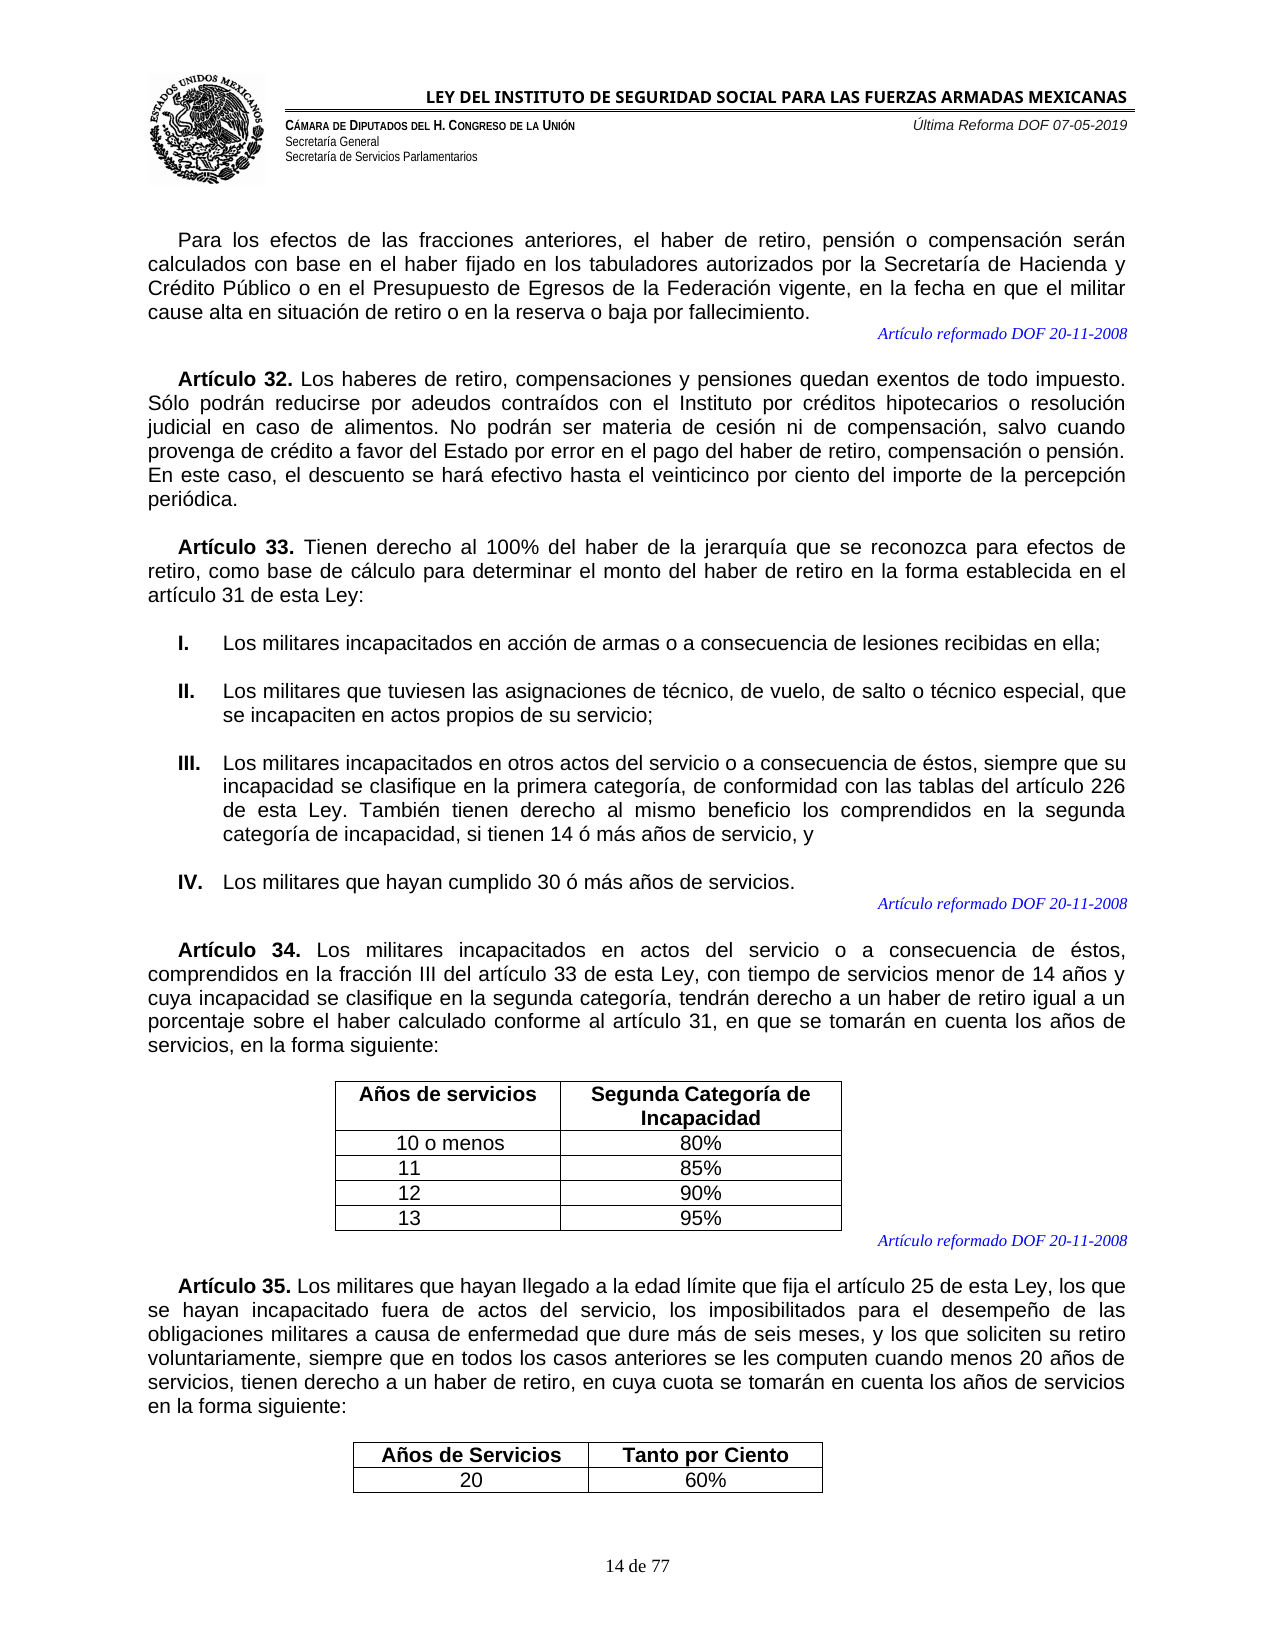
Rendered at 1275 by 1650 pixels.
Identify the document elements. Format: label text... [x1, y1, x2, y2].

table_header Años de Servicios [354, 1443, 588, 1467]
table_header Años de servicios [336, 1082, 560, 1130]
text Artículo 34. Los militares incapacitados en actos del servicio o a consecuencia de éstos, comprendidos en la fracción III del artículo 33 de esta Ley, con tiempo de servicios menor de 14 años y cuya incapacidad se clasifique en la segunda categoría, tendrán derecho a un haber de retiro igual a un porcentaje sobre el haber calculado conforme al artículo 31, en que se tomarán en cuenta los años de servicios, en la forma siguiente: [148, 937, 1127, 1057]
text Artículo reformado DOF 20-11-2008 [148, 894, 1127, 913]
table_cell 60% [589, 1468, 822, 1492]
text IV. Los militares que hayan cumplido 30 ó más años de servicios. [178, 870, 1127, 894]
table_cell 11 [336, 1156, 560, 1180]
text Artículo 33. Tienen derecho al 100% del haber de la jerarquía que se reconozca para efectos de retiro, como base de cálculo para determinar el monto del haber de retiro en la forma establecida en el artículo 31 de esta Ley: [148, 535, 1127, 607]
text Artículo 32. Los haberes de retiro, compensaciones y pensiones quedan exentos de todo impuesto. Sólo podrán reducirse por adeudos contraídos con el Instituto por créditos hipotecarios o resolución judicial en caso de alimentos. No podrán ser materia de cesión ni de compensación, salvo cuando provenga de crédito a favor del Estado por error en el pago del haber de retiro, compensación o pensión. En este caso, el descuento se hará efectivo hasta el veinticinco por ciento del importe de la percepción periódica. [148, 367, 1127, 511]
text Artículo 35. Los militares que hayan llegado a la edad límite que fija el artículo 25 de esta Ley, los que se hayan incapacitado fuera de actos del servicio, los imposibilitados para el desempeño de las obligaciones militares a causa de enfermedad que dure más de seis meses, y los que soliciten su retiro voluntariamente, siempre que en todos los casos anteriores se les computen cuando menos 20 años de servicios, tienen derecho a un haber de retiro, en cuya cuota se tomarán en cuenta los años de servicios en la forma siguiente: [148, 1274, 1127, 1418]
table_cell 12 [336, 1181, 560, 1205]
table_cell 90% [561, 1181, 841, 1205]
text Artículo reformado DOF 20-11-2008 [148, 324, 1127, 343]
text Para los efectos de las fracciones anteriores, el haber de retiro, pensión o compensación serán calculados con base en el haber fijado en los tabuladores autorizados por la Secretaría de Hacienda y Crédito Público o en el Presupuesto de Egresos de la Federación vigente, en la fecha en que el militar cause alta en situación de retiro o en la reserva o baja por fallecimiento. [148, 228, 1127, 324]
text Artículo reformado DOF 20-11-2008 [148, 1231, 1127, 1250]
text II. Los militares que tuviesen las asignaciones de técnico, de vuelo, de salto o técnico especial, que se incapaciten en actos propios de su servicio; [178, 678, 1127, 726]
table_cell 85% [561, 1156, 841, 1180]
table_header Tanto por Ciento [589, 1443, 822, 1467]
table_cell 10 o menos [336, 1131, 560, 1155]
table_cell 13 [336, 1206, 560, 1230]
table_cell 80% [561, 1131, 841, 1155]
text I. Los militares incapacitados en acción de armas o a consecuencia de lesiones recibidas en ella; [178, 631, 1127, 654]
table_cell 95% [561, 1206, 841, 1230]
table_cell 20 [354, 1468, 588, 1492]
text III. Los militares incapacitados en otros actos del servicio o a consecuencia de éstos, siempre que su incapacidad se clasifique en la primera categoría, de conformidad con las tablas del artículo 226 de esta Ley. También tienen derecho al mismo beneficio los comprendidos en la segunda categoría de incapacidad, si tienen 14 ó más años de servicio, y [178, 750, 1127, 846]
table_header Segunda Categoría de Incapacidad [561, 1082, 841, 1130]
